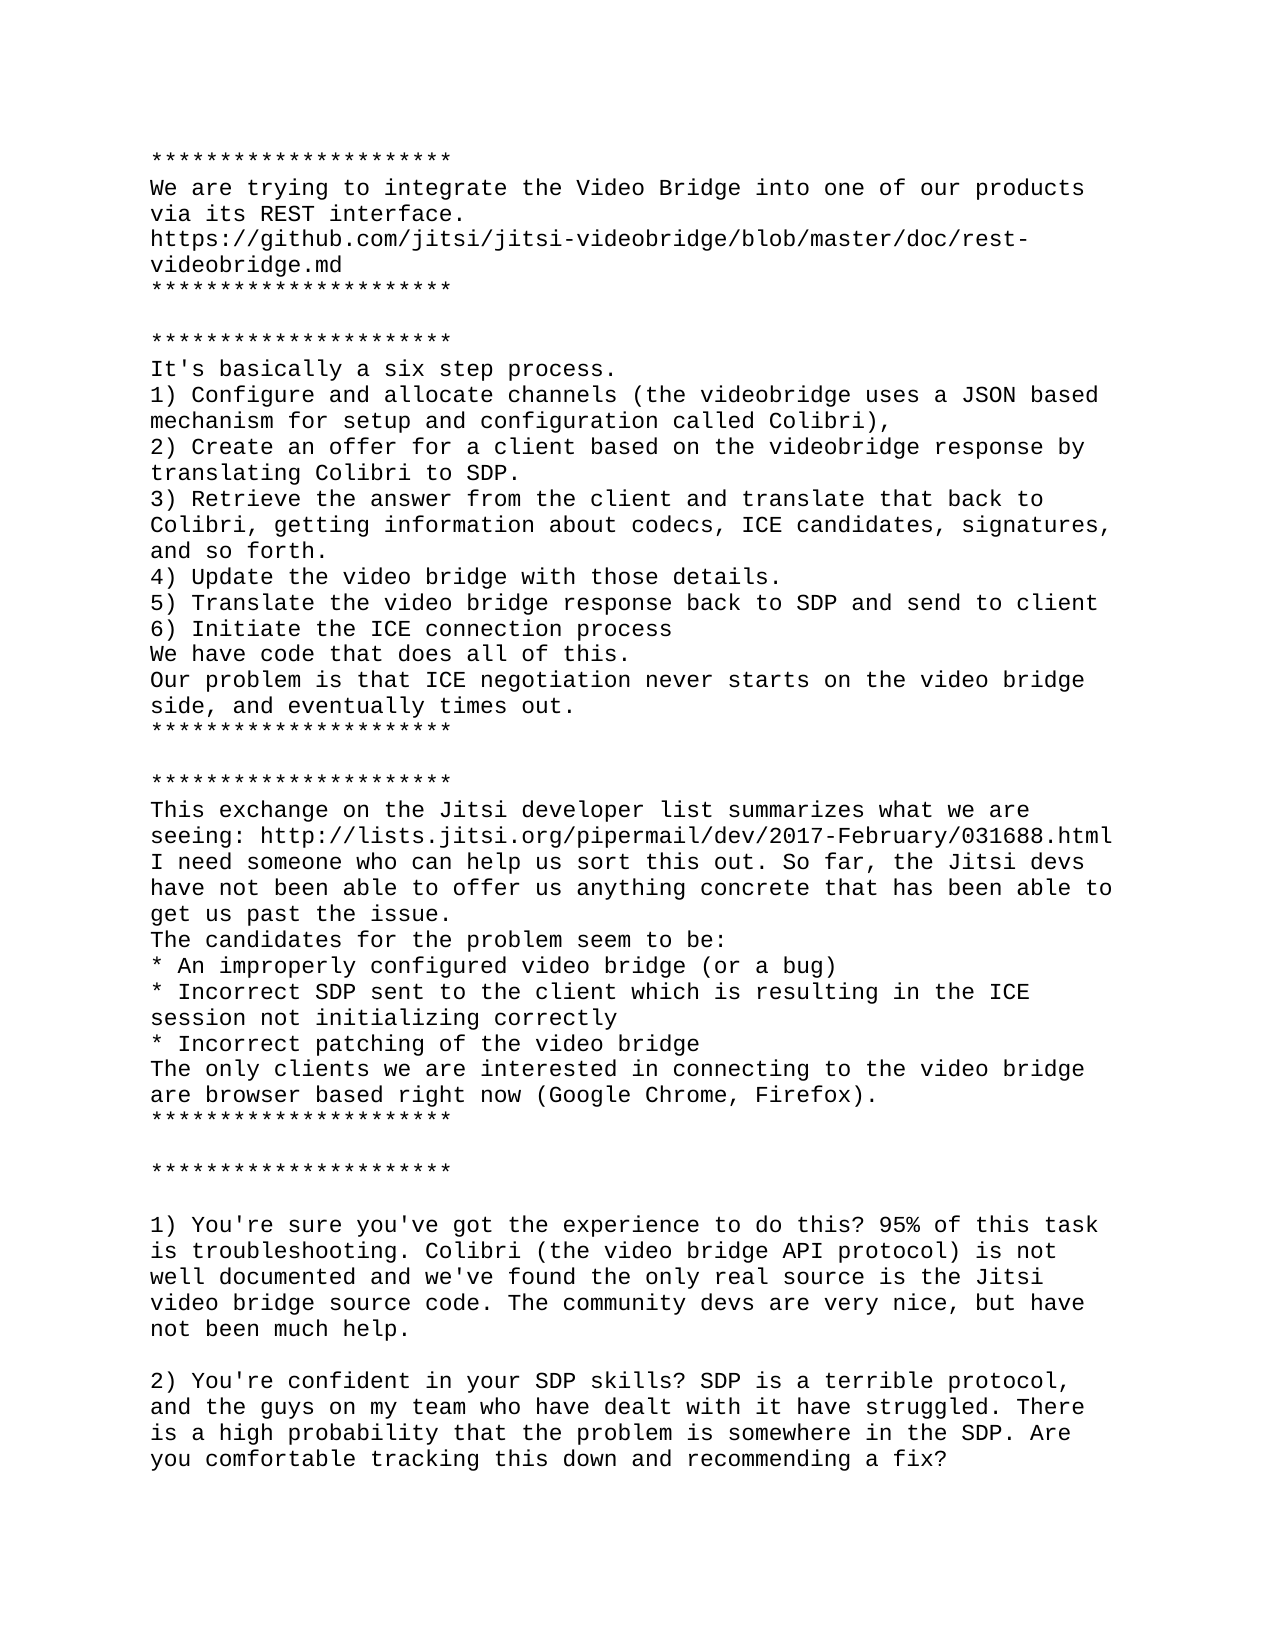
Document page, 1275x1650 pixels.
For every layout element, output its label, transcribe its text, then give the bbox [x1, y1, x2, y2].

text It's basically a six step process. [150, 357, 1125, 383]
text * Incorrect patching of the video bridge [150, 1032, 1125, 1058]
text We have code that does all of this. [150, 643, 1125, 669]
text * Incorrect SDP sent to the client which is resulting in the ICE session not initializing correctly [150, 980, 1125, 1032]
text The candidates for the problem seem to be: [150, 928, 1125, 954]
text The only clients we are interested in connecting to the video bridge are browser based right now (Google Chrome, Firefox). [150, 1058, 1125, 1110]
text https://github.com/jitsi/jitsi-videobridge/blob/master/doc/rest-videobridge.md [150, 228, 1125, 280]
text Our problem is that ICE negotiation never starts on the video bridge side, and eventually times out. [150, 669, 1125, 721]
text 2) Create an offer for a client based on the videobridge response by translating Colibri to SDP. [150, 435, 1125, 487]
text ********************** [150, 1162, 1125, 1187]
text I need someone who can help us sort this out. So far, the Jitsi devs have not been able to offer us anything concrete that has been able to get us past the issue. [150, 850, 1125, 928]
text ********************** [150, 1110, 1125, 1136]
text ********************** [150, 280, 1125, 306]
text This exchange on the Jitsi developer list summarizes what we are seeing: http://lists.jitsi.org/pipermail/dev/2017-February/031688.html [150, 798, 1125, 850]
text 3) Retrieve the answer from the client and translate that back to Colibri, getting information about codecs, ICE candidates, signatures, and so forth. [150, 487, 1125, 565]
text 4) Update the video bridge with those details. [150, 565, 1125, 591]
text ********************** [150, 150, 1125, 176]
text 1) You're sure you've got the experience to do this? 95% of this task is troubleshooting. Colibri (the video bridge API protocol) is not well documented and we've found the only real source is the Jitsi video bridge source code. The community devs are very nice, but have not been much help. [150, 1213, 1125, 1343]
text We are trying to integrate the Video Bridge into one of our products via its REST interface. [150, 176, 1125, 228]
text * An improperly configured video bridge (or a bug) [150, 954, 1125, 980]
text 5) Translate the video bridge response back to SDP and send to client 6) Initiate the ICE connection process [150, 591, 1125, 643]
text 1) Configure and allocate channels (the videobridge uses a JSON based mechanism for setup and configuration called Colibri), [150, 383, 1125, 435]
text ********************** [150, 772, 1125, 798]
text 2) You're confident in your SDP skills? SDP is a terrible protocol, and the guys on my team who have dealt with it have struggled. There is a high probability that the problem is somewhere in the SDP. Are you comfortable tracking this down and recommending a fix? [150, 1369, 1125, 1473]
text ********************** [150, 332, 1125, 357]
text ********************** [150, 721, 1125, 747]
